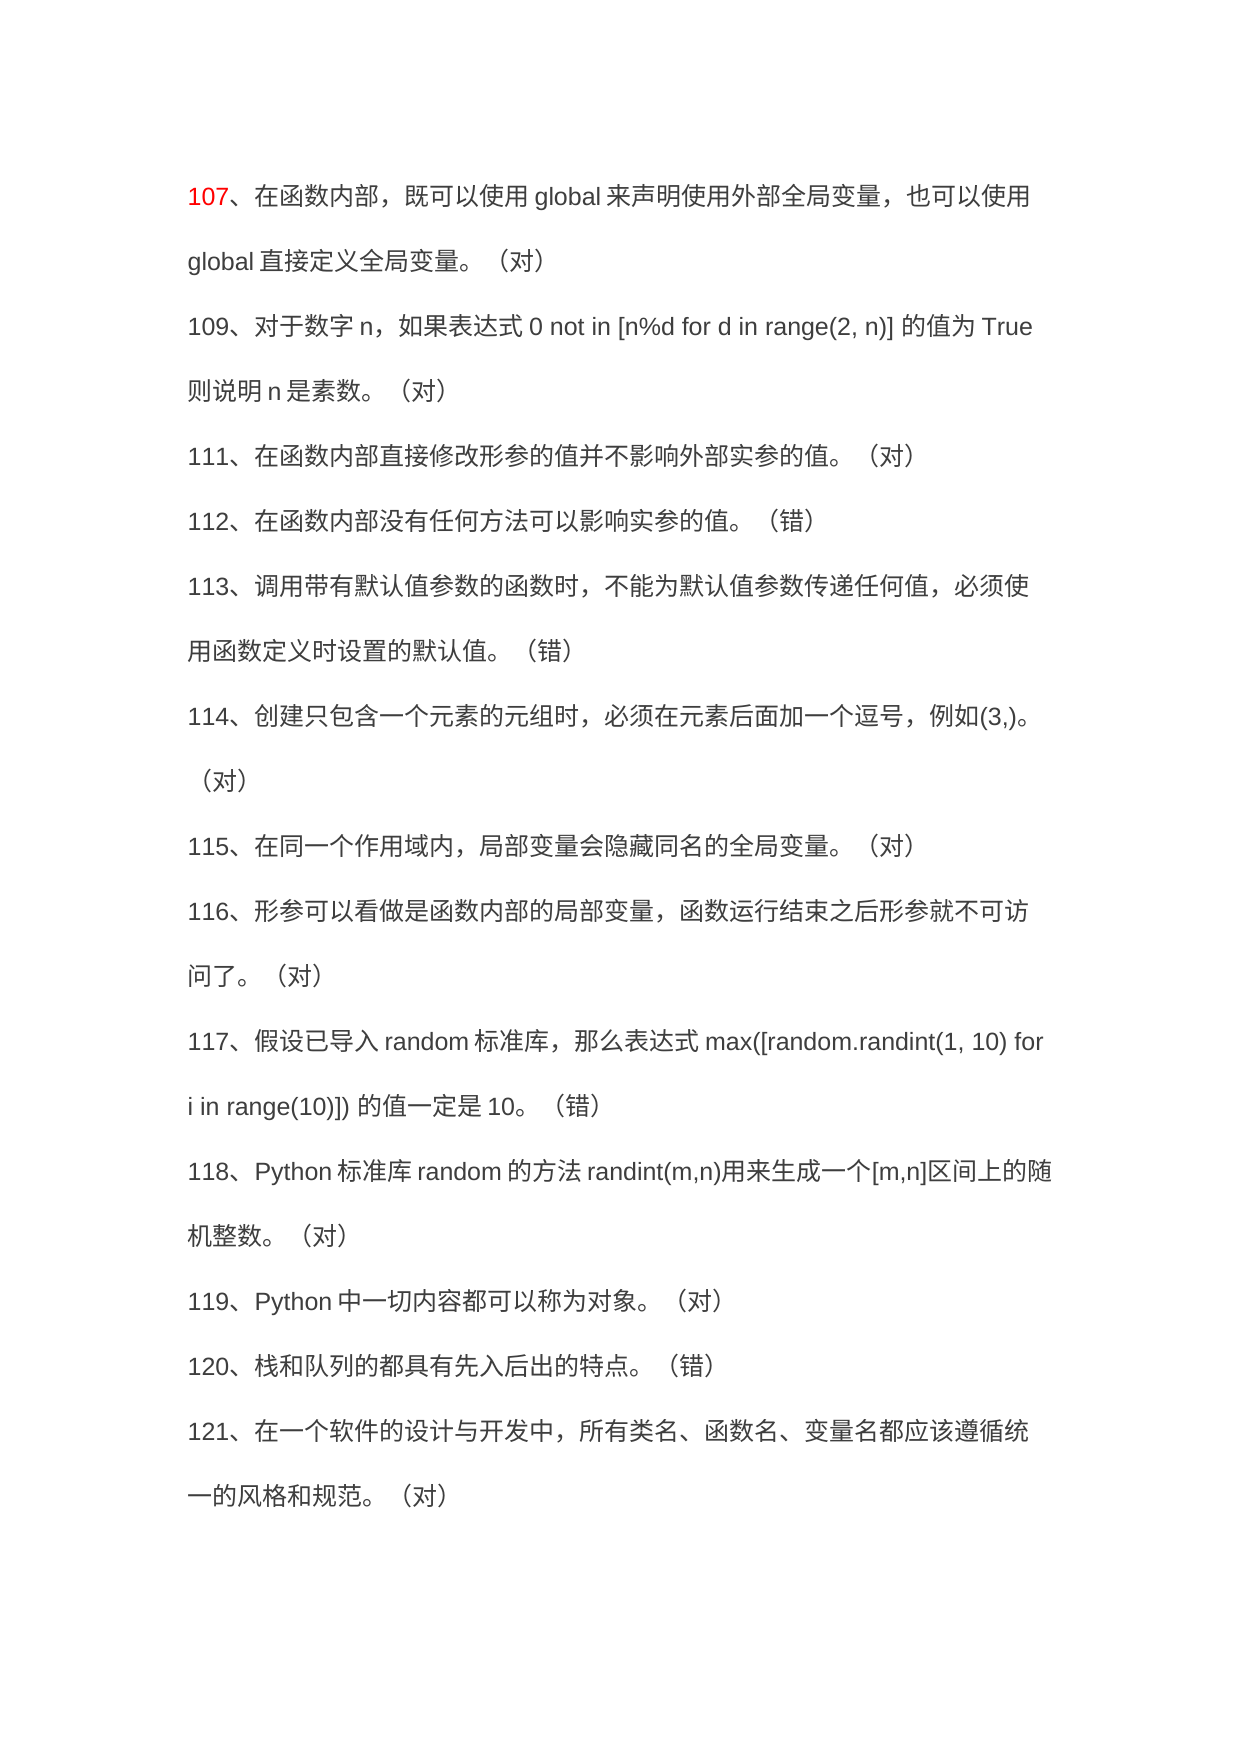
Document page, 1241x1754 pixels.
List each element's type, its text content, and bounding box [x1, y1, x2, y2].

text 120、栈和队列的都具有先入后出的特点。（错） [187, 1332, 1053, 1397]
text 115、在同一个作用域内，局部变量会隐藏同名的全局变量。（对） [187, 812, 1053, 877]
text 111、在函数内部直接修改形参的值并不影响外部实参的值。（对） [187, 422, 1053, 487]
text 121、在一个软件的设计与开发中，所有类名、函数名、变量名都应该遵循统一的风格和规范。（对） [187, 1397, 1053, 1527]
text 119、Python中一切内容都可以称为对象。（对） [187, 1267, 1053, 1332]
text 116、形参可以看做是函数内部的局部变量，函数运行结束之后形参就不可访问了。（对） [187, 877, 1053, 1007]
text 118、Python标准库random的方法randint(m,n)用来生成一个[m,n]区间上的随机整数。（对） [187, 1137, 1053, 1267]
text 114、创建只包含一个元素的元组时，必须在元素后面加一个逗号，例如(3,)。（对） [187, 682, 1053, 812]
text 117、假设已导入random标准库，那么表达式 max([random.randint(1, 10) for i in range(10)]) 的值一定是10。（错） [187, 1007, 1053, 1137]
text 109、对于数字n，如果表达式 0 not in [n%d for d in range(2, n)] 的值为True则说明n是素数。（对） [187, 292, 1053, 422]
text 107、在函数内部，既可以使用global来声明使用外部全局变量，也可以使用global直接定义全局变量。（对） [187, 162, 1053, 292]
text 113、调用带有默认值参数的函数时，不能为默认值参数传递任何值，必须使用函数定义时设置的默认值。（错） [187, 552, 1053, 682]
text 112、在函数内部没有任何方法可以影响实参的值。（错） [187, 487, 1053, 552]
